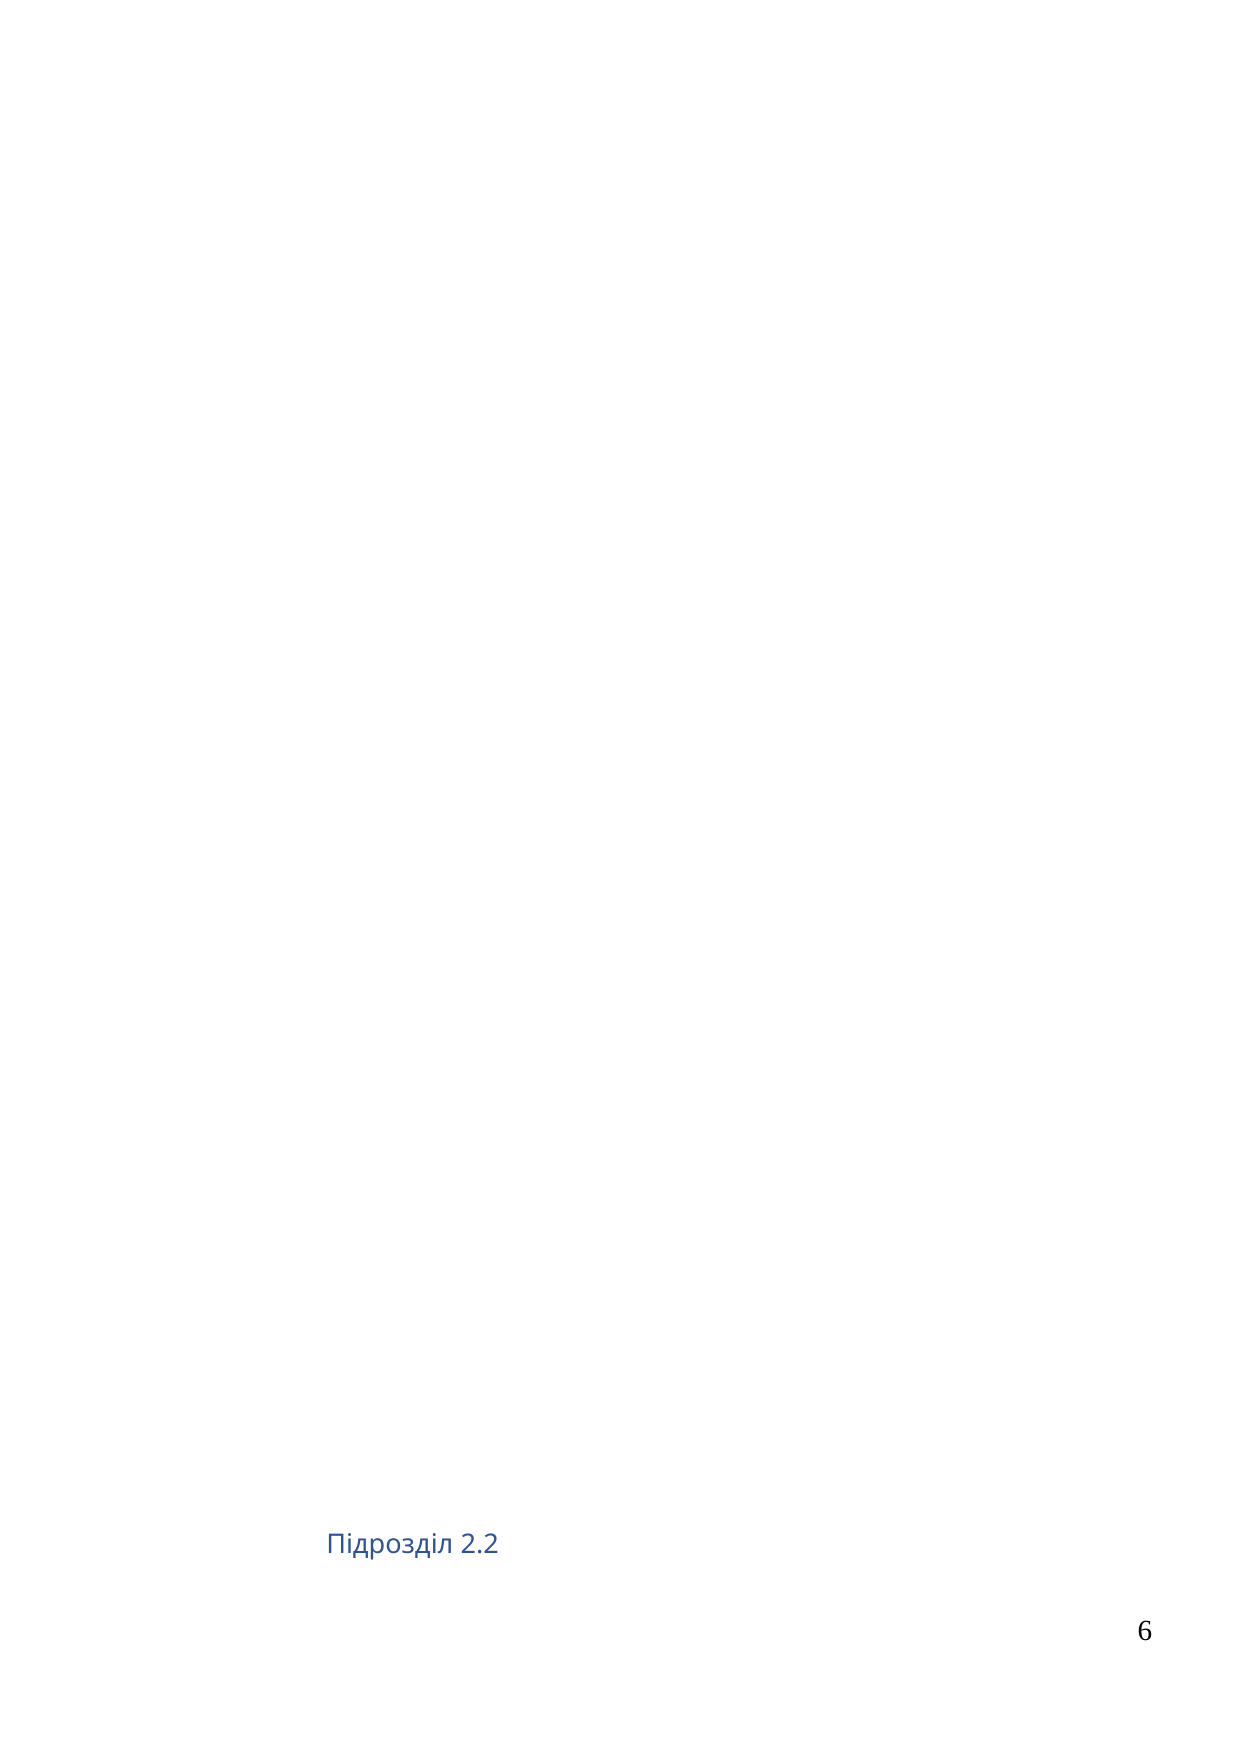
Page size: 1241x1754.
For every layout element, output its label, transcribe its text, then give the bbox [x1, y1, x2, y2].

subtitle Підрозділ 2.2 [326, 1525, 1152, 1562]
